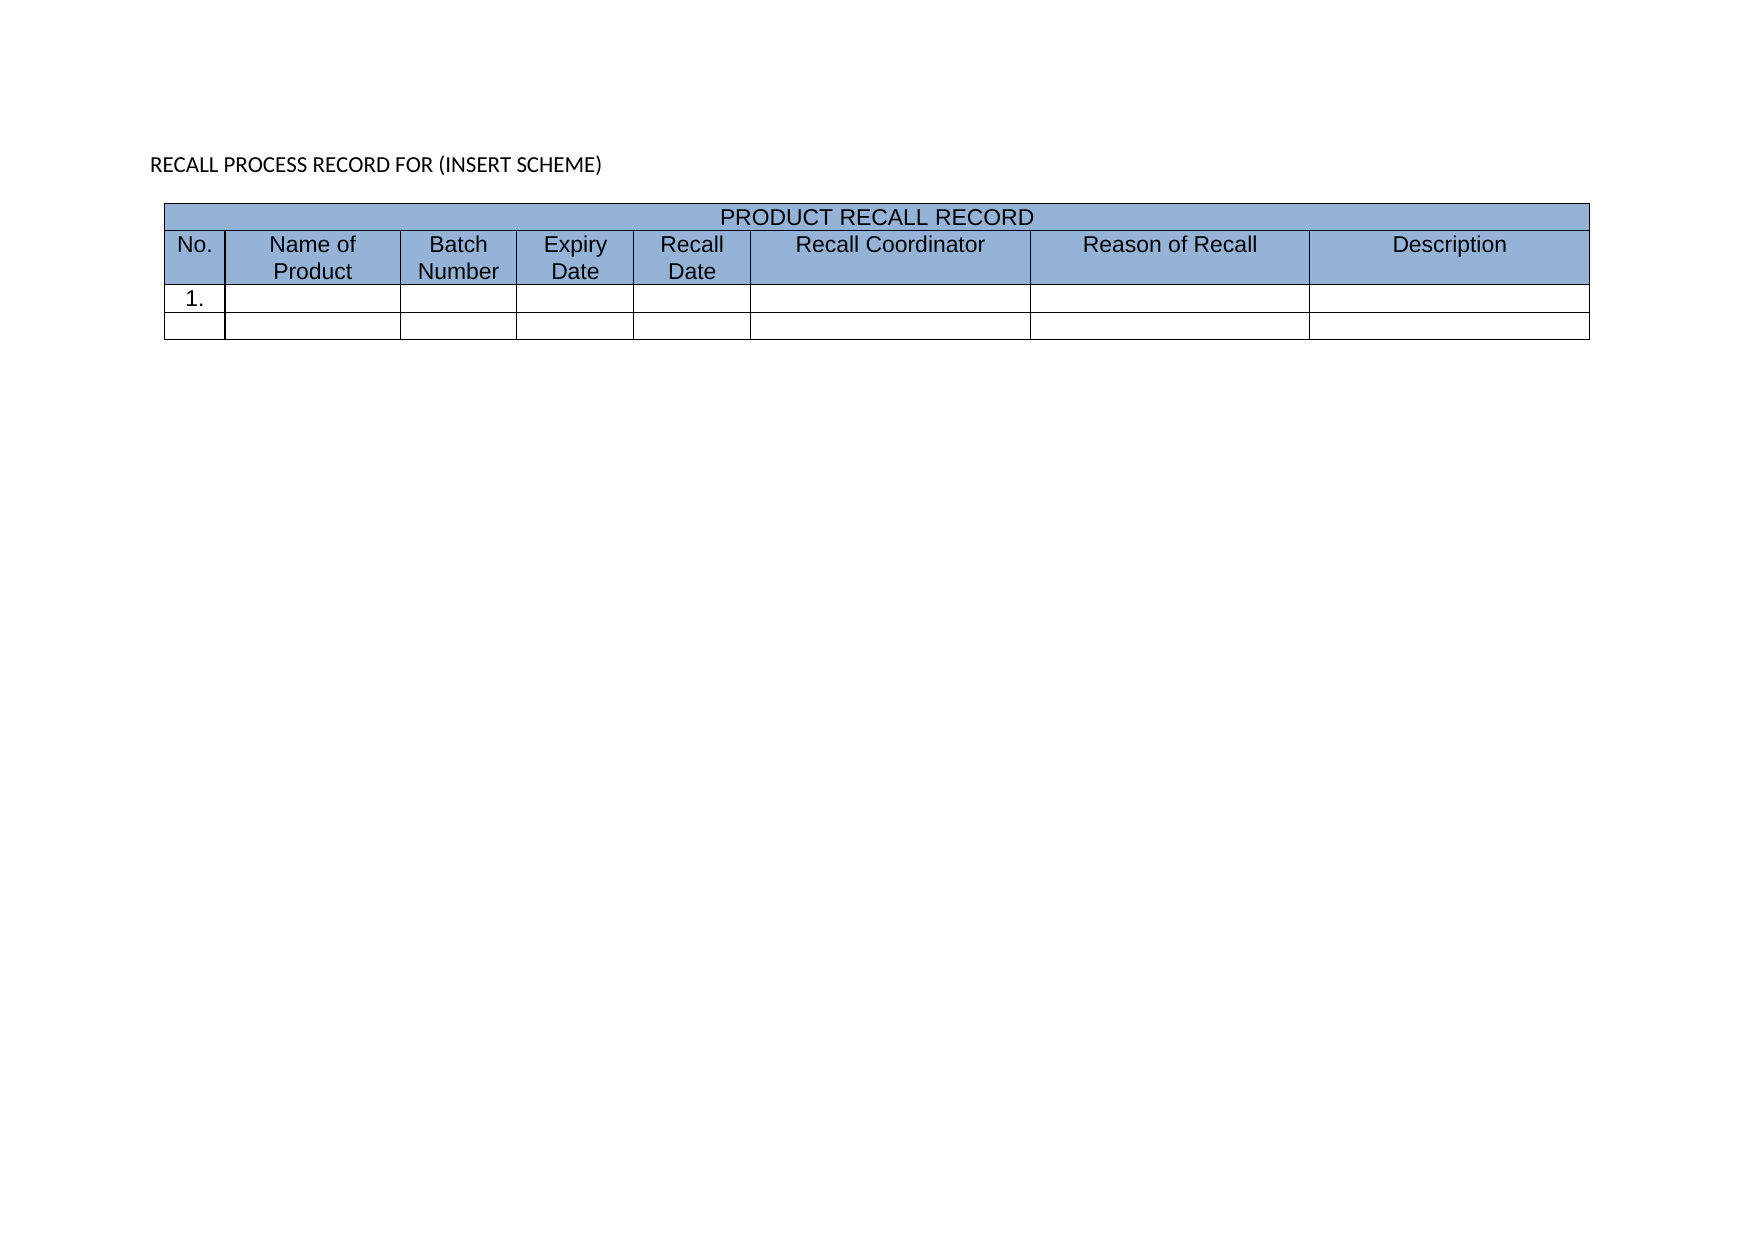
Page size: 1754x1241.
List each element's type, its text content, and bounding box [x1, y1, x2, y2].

table_cell [226, 313, 400, 339]
table_header PRODUCT RECALL RECORD [165, 204, 1589, 230]
table_cell [751, 285, 1030, 312]
table_cell Reason of Recall [1031, 231, 1309, 284]
table_cell 1. [165, 285, 224, 312]
table_cell [401, 313, 516, 339]
table_cell No. [165, 231, 224, 284]
table_cell [517, 285, 633, 312]
table_cell [1031, 313, 1309, 339]
table_cell [226, 285, 400, 312]
table_cell [1310, 285, 1589, 312]
title RECALL PROCESS RECORD FOR (INSERT SCHEME) [150, 150, 1604, 178]
table_cell [1031, 285, 1309, 312]
table_cell [165, 313, 224, 339]
table_cell [634, 285, 750, 312]
table_cell Description [1310, 231, 1589, 284]
table_cell Expiry Date [517, 231, 633, 284]
table_cell [1310, 313, 1589, 339]
table_cell [517, 313, 633, 339]
table_cell Recall Date [634, 231, 750, 284]
table_cell [401, 285, 516, 312]
table_cell [634, 313, 750, 339]
table_cell Batch Number [401, 231, 516, 284]
table_cell [751, 313, 1030, 339]
table_cell Recall Coordinator [751, 231, 1030, 284]
table_cell Name of Product [226, 231, 400, 284]
